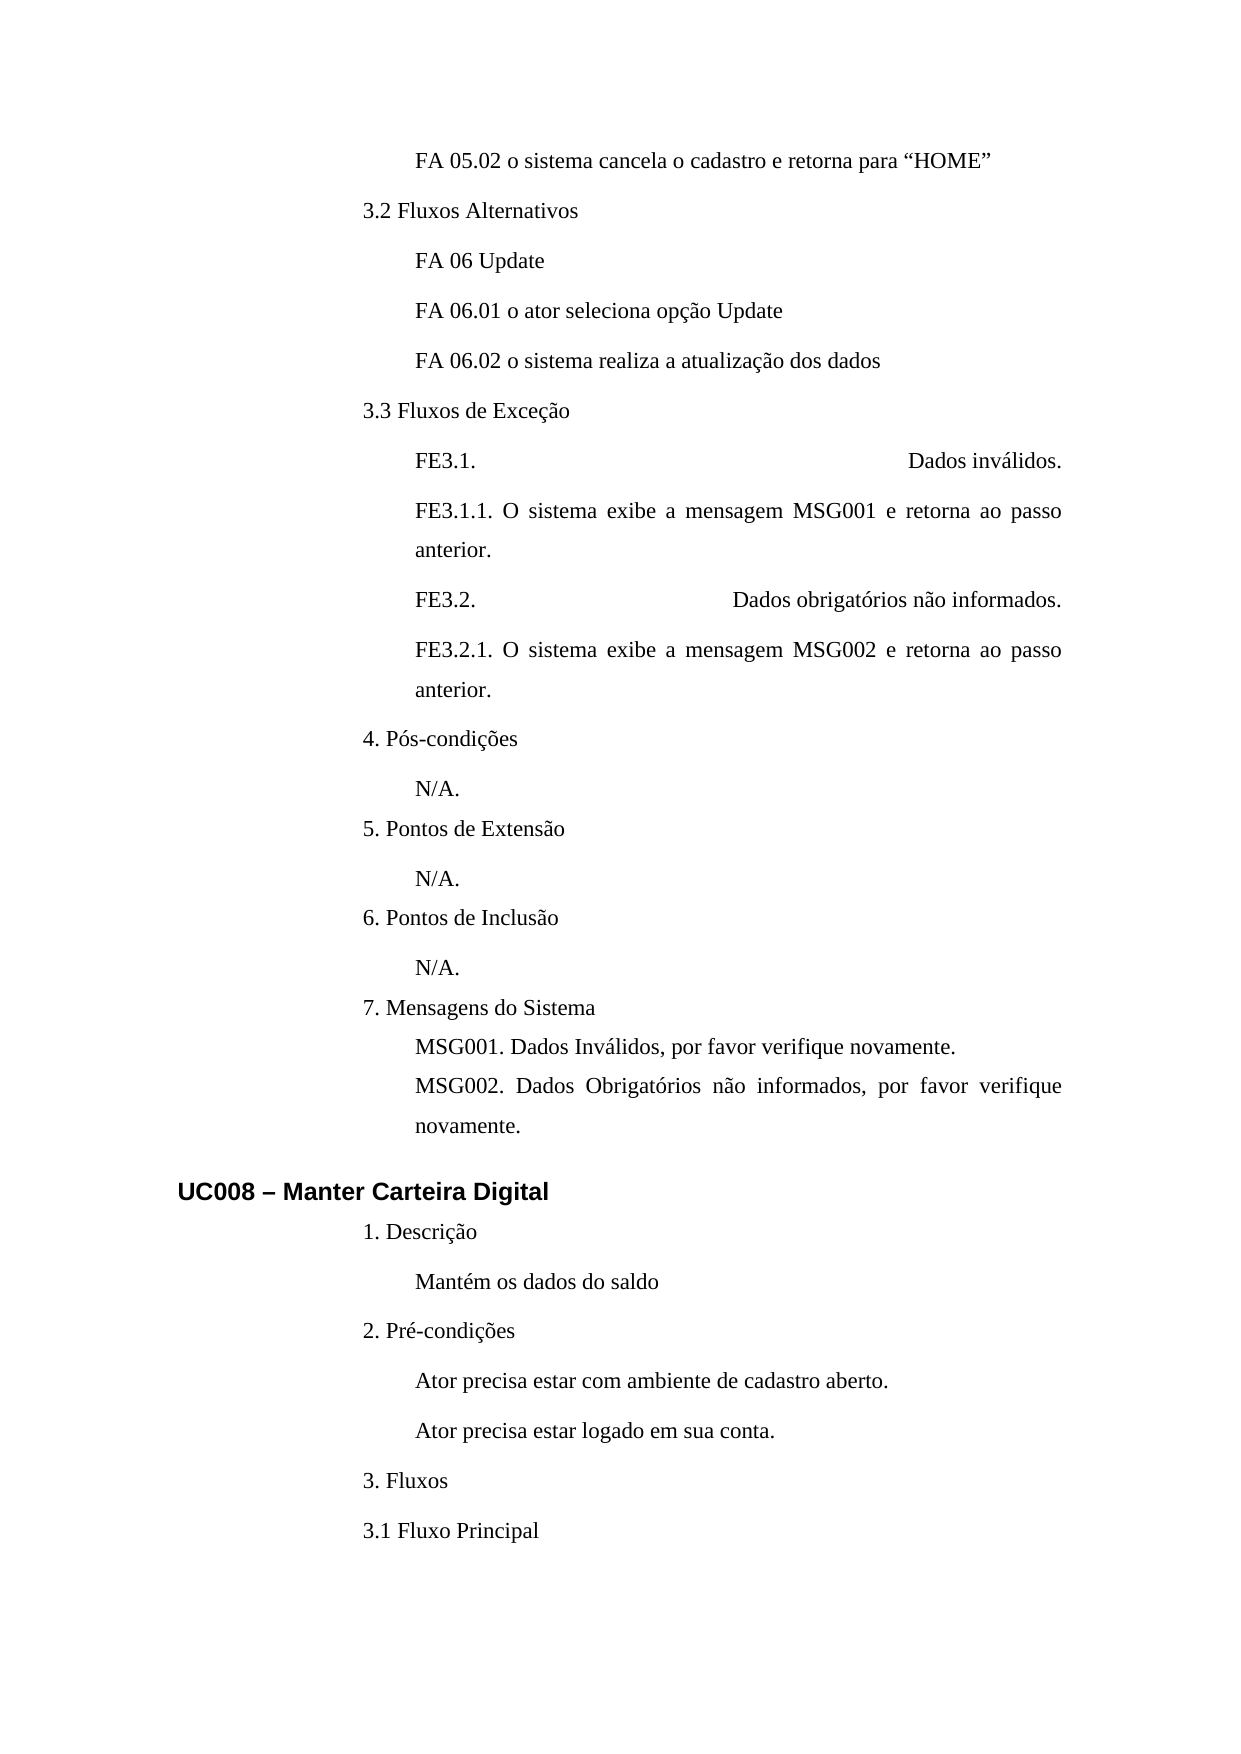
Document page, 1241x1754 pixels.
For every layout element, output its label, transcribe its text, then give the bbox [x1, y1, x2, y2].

text FA 06.02 o sistema realiza a atualização dos dados [415, 347, 1063, 373]
text 6. Pontos de Inclusão [200, 904, 1063, 931]
text N/A. [415, 865, 1063, 891]
subtitle UC008 – Manter Carteira Digital [177, 1177, 1063, 1205]
text FE3.1. Dados inválidos. [415, 447, 1063, 473]
text 3.2 Fluxos Alternativos [200, 197, 1063, 224]
text 1. Descrição [200, 1218, 1063, 1244]
text Mantém os dados do saldo [415, 1268, 1063, 1294]
text N/A. [415, 775, 1063, 802]
text 5. Pontos de Extensão [200, 815, 1063, 841]
text FA 05.02 o sistema cancela o cadastro e retorna para “HOME” [415, 148, 1063, 174]
text N/A. [415, 954, 1063, 981]
text FA 06.01 o ator seleciona opção Update [415, 297, 1063, 324]
text 2. Pré-condições [200, 1318, 1063, 1344]
text MSG001. Dados Inválidos, por favor verifique novamente. [415, 1033, 1063, 1059]
text 3.3 Fluxos de Exceção [200, 397, 1063, 423]
text Ator precisa estar com ambiente de cadastro aberto. [415, 1367, 1063, 1394]
text FE3.2. Dados obrigatórios não informados. [415, 586, 1063, 613]
text MSG002. Dados Obrigatórios não informados, por favor verifique novamente. [415, 1073, 1063, 1138]
text Ator precisa estar logado em sua conta. [415, 1417, 1063, 1444]
text 4. Pós-condições [200, 726, 1063, 752]
text 3.1 Fluxo Principal [200, 1517, 1063, 1543]
text FA 06 Update [415, 247, 1063, 274]
text FE3.2.1. O sistema exibe a mensagem MSG002 e retorna ao passo anterior. [415, 636, 1063, 702]
text 7. Mensagens do Sistema [200, 994, 1063, 1020]
text 3. Fluxos [200, 1467, 1063, 1494]
text FE3.1.1. O sistema exibe a mensagem MSG001 e retorna ao passo anterior. [415, 497, 1063, 563]
